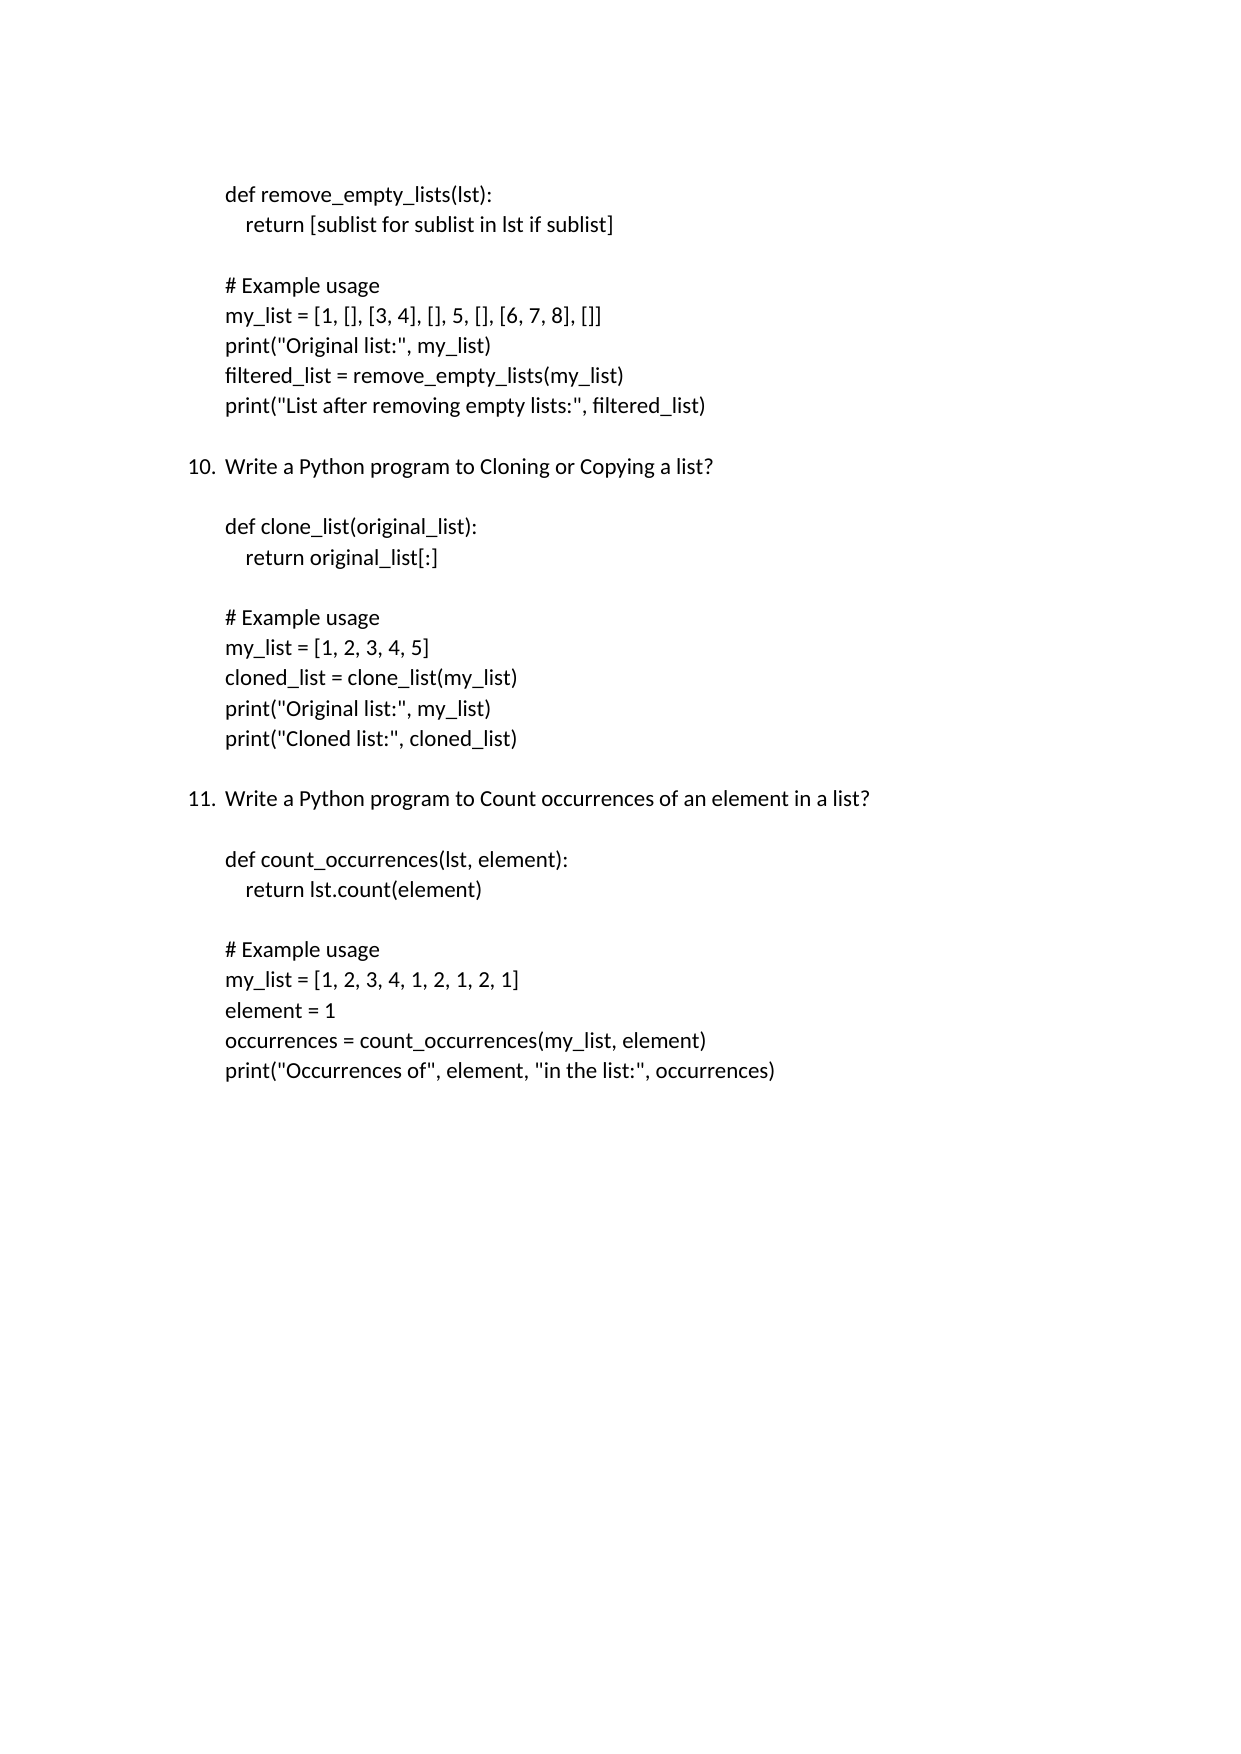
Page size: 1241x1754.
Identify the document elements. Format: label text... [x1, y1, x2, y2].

list my_list = [1, 2, 3, 4, 5] [225, 633, 1090, 661]
list # Example usage [225, 935, 1090, 963]
list print("List after removing empty lists:", filtered_list) [225, 392, 1090, 420]
list element = 1 [225, 996, 1090, 1024]
list cloned_list = clone_list(my_list) [225, 663, 1090, 692]
list Write a Python program to Count occurrences of an element in a list? [187, 784, 1090, 812]
list def clone_list(original_list): [225, 512, 1090, 541]
list return lst.count(element) [225, 875, 1090, 903]
list filtered_list = remove_empty_lists(my_list) [225, 361, 1090, 389]
list my_list = [1, [], [3, 4], [], 5, [], [6, 7, 8], []] [225, 301, 1090, 329]
list def remove_empty_lists(lst): [225, 180, 1090, 208]
list print("Original list:", my_list) [225, 694, 1090, 722]
list return original_list[:] [225, 543, 1090, 571]
list print("Cloned list:", cloned_list) [225, 724, 1090, 752]
list # Example usage [225, 603, 1090, 631]
list my_list = [1, 2, 3, 4, 1, 2, 1, 2, 1] [225, 966, 1090, 994]
list print("Original list:", my_list) [225, 331, 1090, 359]
list return [sublist for sublist in lst if sublist] [225, 210, 1090, 238]
list def count_occurrences(lst, element): [225, 845, 1090, 873]
list print("Occurrences of", element, "in the list:", occurrences) [225, 1056, 1090, 1084]
list # Example usage [225, 271, 1090, 299]
list occurrences = count_occurrences(my_list, element) [225, 1026, 1090, 1054]
list Write a Python program to Cloning or Copying a list? [187, 452, 1090, 480]
